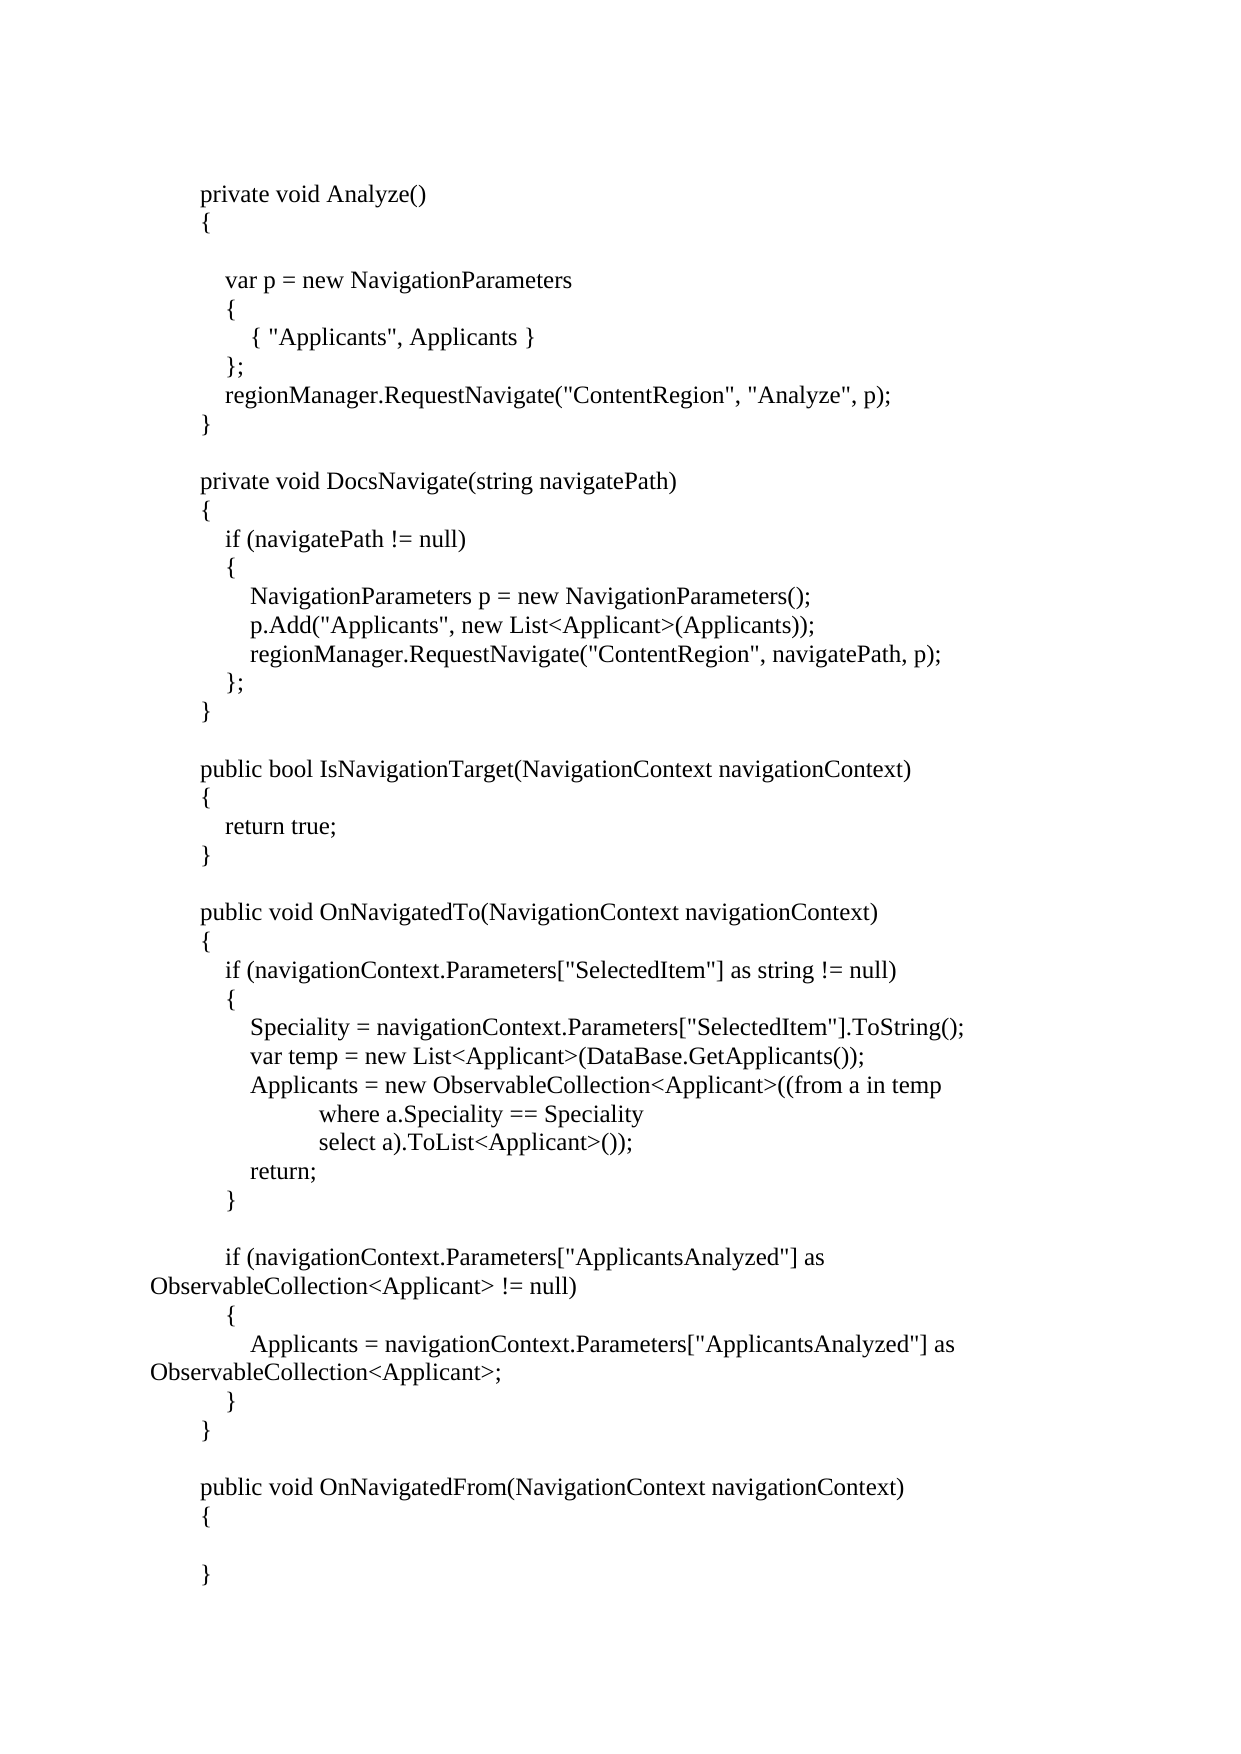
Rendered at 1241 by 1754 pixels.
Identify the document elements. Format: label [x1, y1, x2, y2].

text [150, 150, 1090, 1587]
